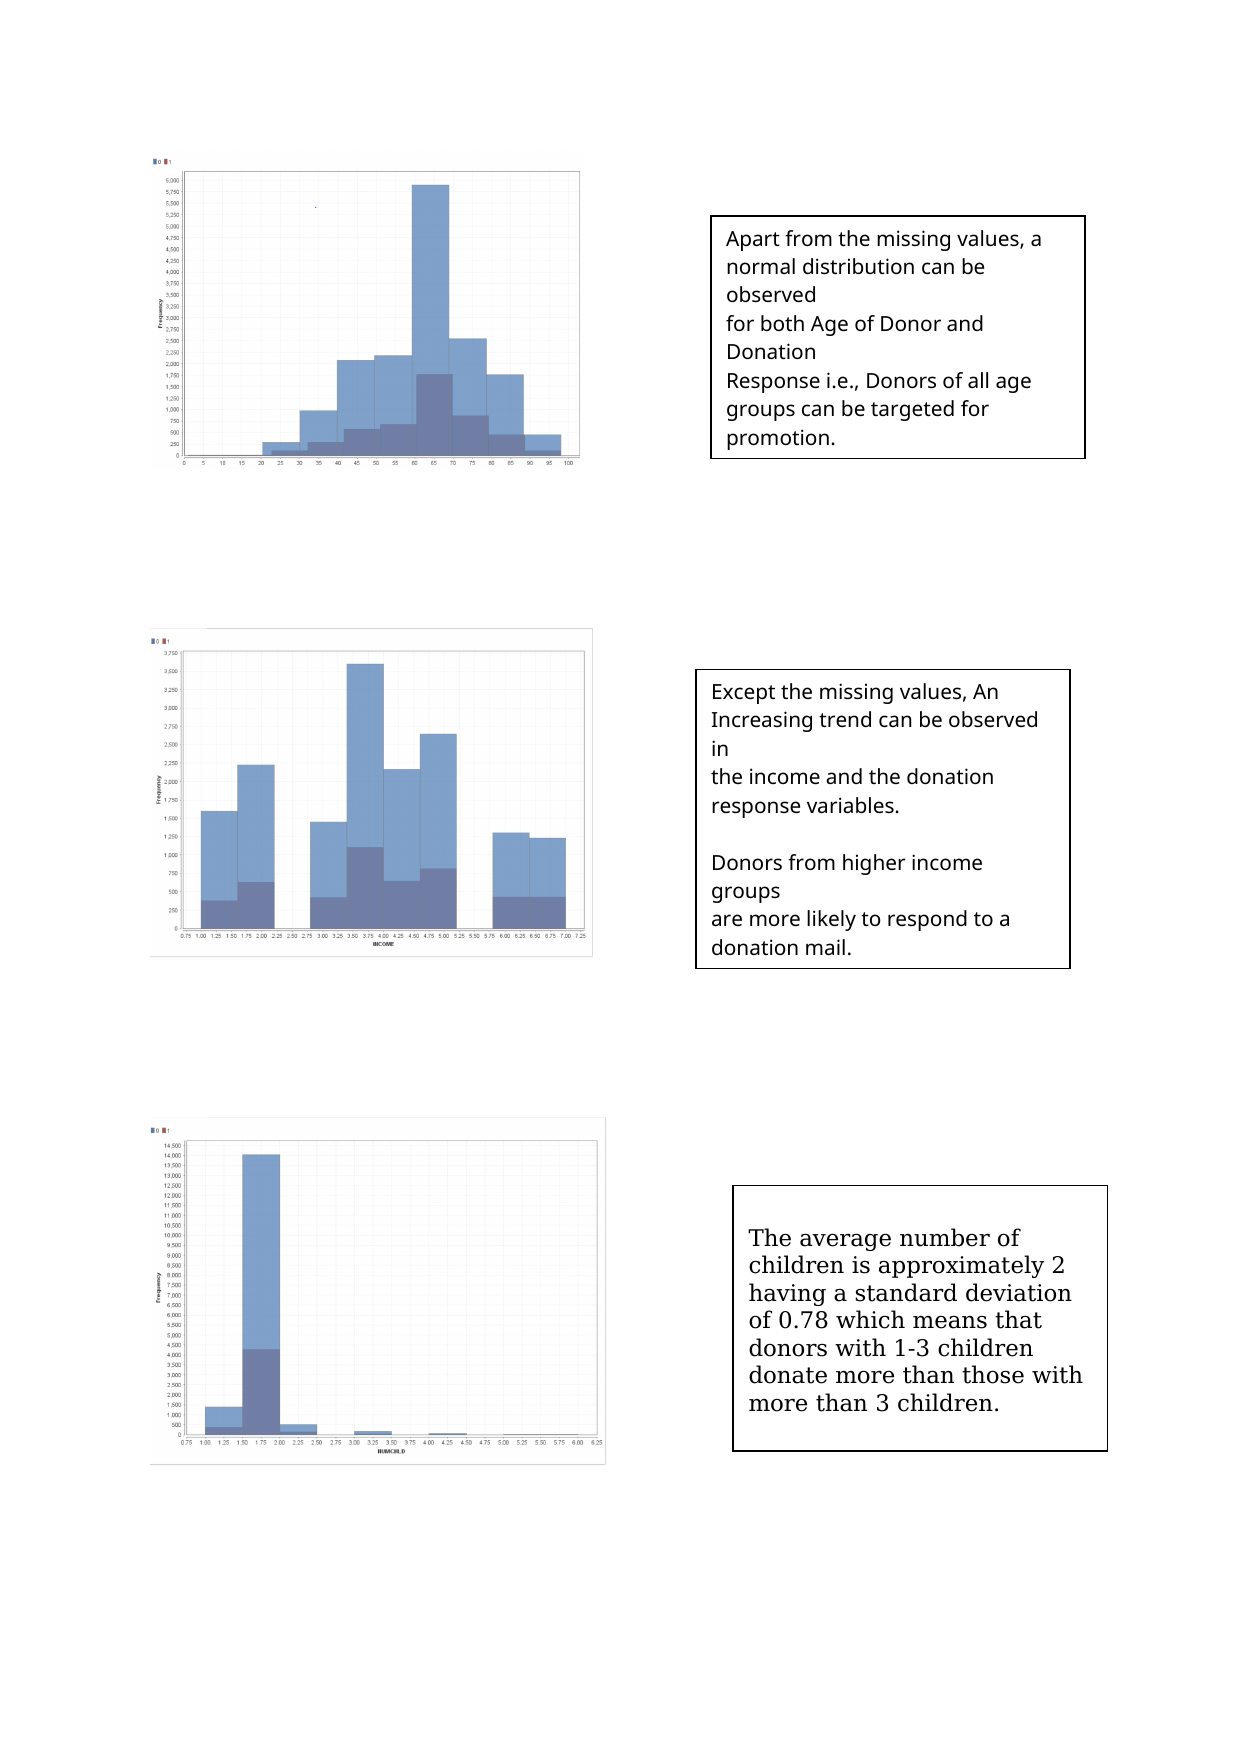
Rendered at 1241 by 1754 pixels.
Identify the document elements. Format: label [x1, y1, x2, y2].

picture [150, 150, 581, 469]
picture [150, 1117, 607, 1466]
picture [150, 628, 593, 958]
